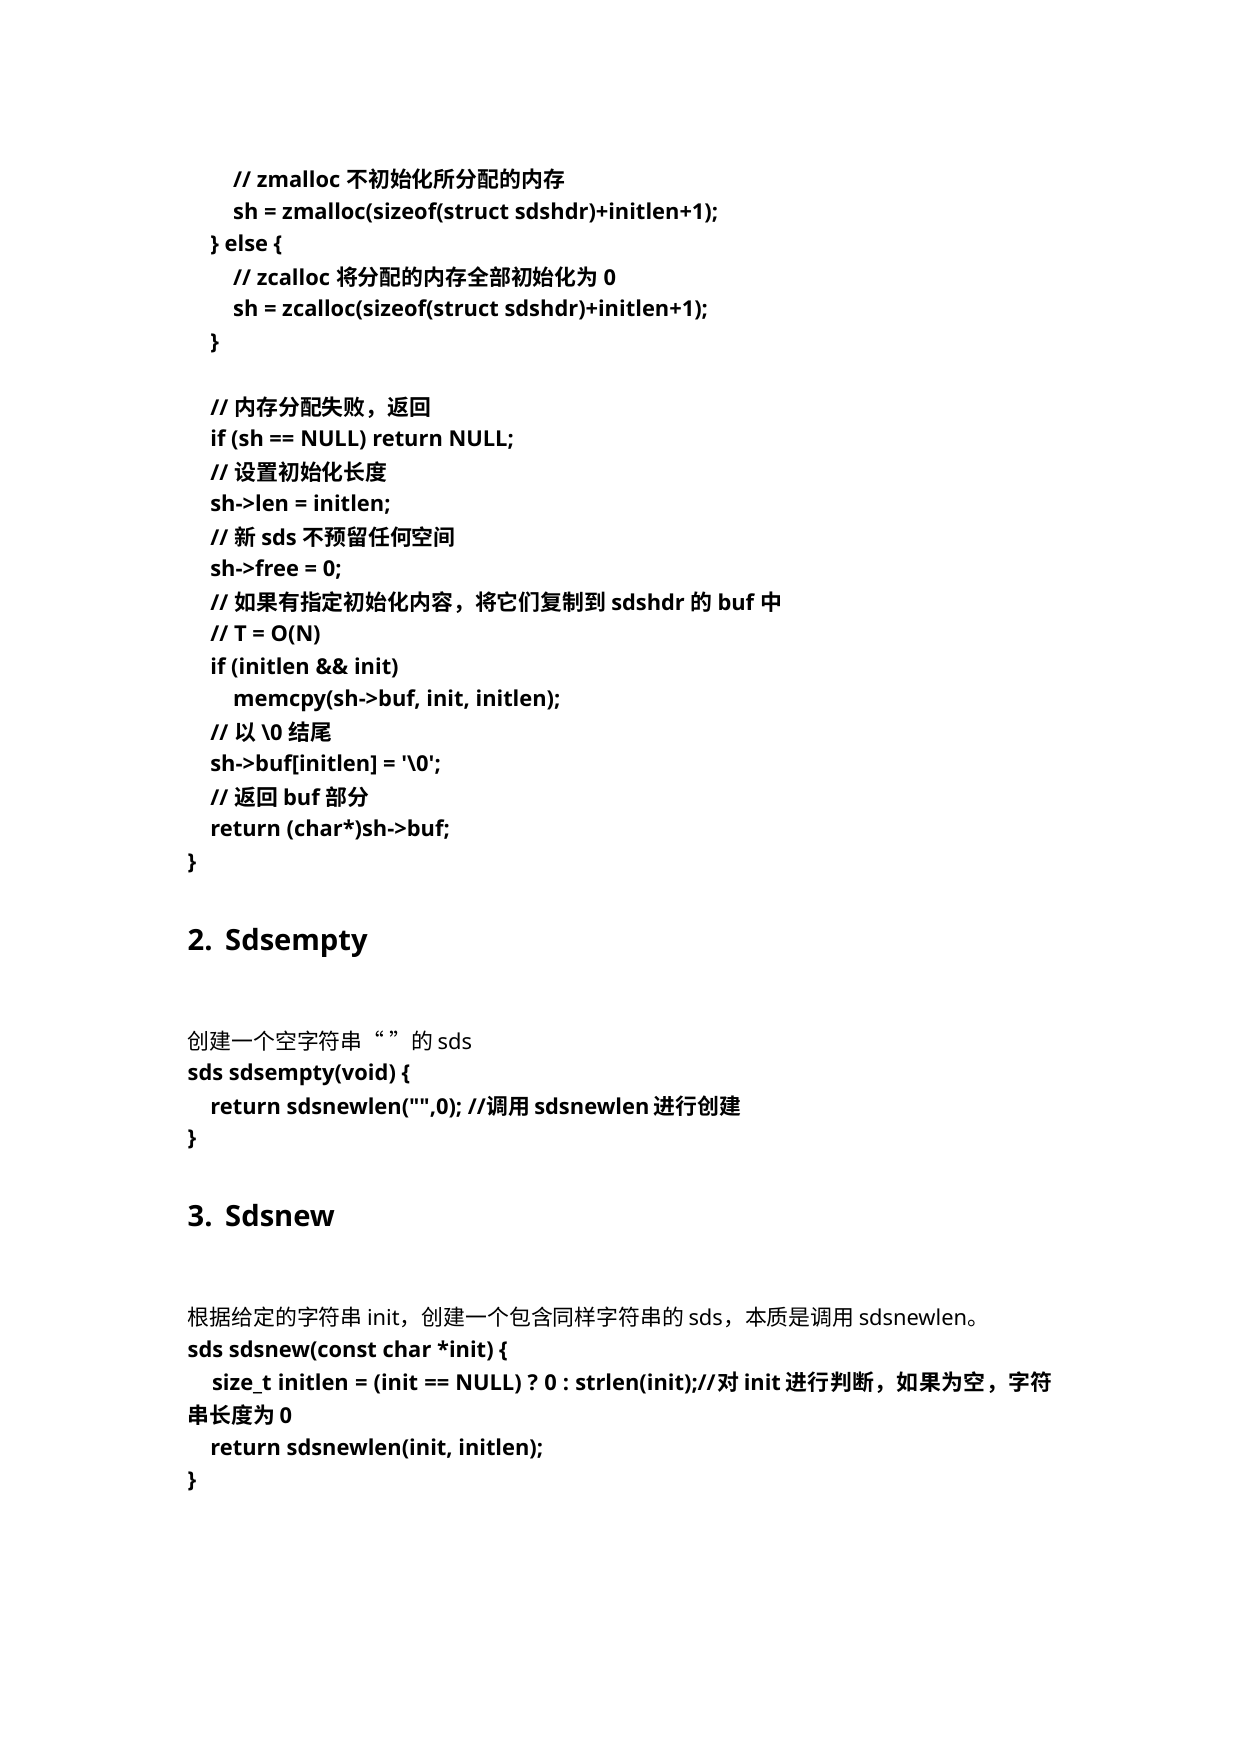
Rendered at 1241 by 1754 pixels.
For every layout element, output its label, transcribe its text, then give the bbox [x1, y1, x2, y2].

text if (initlen && init) [187, 649, 1053, 682]
text sh->len = initlen; [187, 487, 1053, 519]
text size_t initlen = (init == NULL) ? 0 : strlen(init);//对init进行判断，如果为空，字符串长度为0 [187, 1365, 1053, 1430]
text // zcalloc 将分配的内存全部初始化为 0 [187, 259, 1053, 292]
text if (sh == NULL) return NULL; [187, 422, 1053, 454]
text } [187, 1463, 1053, 1495]
subtitle Sdsnew [187, 1183, 1053, 1248]
text } else { [187, 227, 1053, 259]
text // 如果有指定初始化内容，将它们复制到 sdshdr 的 buf 中 [187, 584, 1053, 617]
text return sdsnewlen(init, initlen); [187, 1430, 1053, 1463]
text // 新 sds 不预留任何空间 [187, 519, 1053, 552]
text sh->free = 0; [187, 552, 1053, 584]
text } [187, 324, 1053, 357]
text // 以 \0 结尾 [187, 714, 1053, 747]
text sds sdsempty(void) { [187, 1056, 1053, 1088]
text return (char*)sh->buf; [187, 812, 1053, 844]
text // zmalloc 不初始化所分配的内存 [187, 162, 1053, 194]
text } [187, 844, 1053, 877]
text 根据给定的字符串init，创建一个包含同样字符串的sds，本质是调用sdsnewlen。 [187, 1300, 1053, 1333]
text sh = zmalloc(sizeof(struct sdshdr)+initlen+1); [187, 194, 1053, 227]
text // 内存分配失败，返回 [187, 389, 1053, 422]
text } [187, 1121, 1053, 1153]
text sds sdsnew(const char *init) { [187, 1333, 1053, 1365]
text return sdsnewlen("",0); //调用sdsnewlen进行创建 [187, 1088, 1053, 1121]
text memcpy(sh->buf, init, initlen); [187, 682, 1053, 714]
text // 设置初始化长度 [187, 454, 1053, 487]
subtitle Sdsempty [187, 906, 1053, 971]
text sh = zcalloc(sizeof(struct sdshdr)+initlen+1); [187, 292, 1053, 324]
text // 返回 buf 部分 [187, 779, 1053, 812]
text sh->buf[initlen] = '\0'; [187, 747, 1053, 779]
text 创建一个空字符串“ ”的sds [187, 1023, 1053, 1056]
text // T = O(N) [187, 617, 1053, 649]
